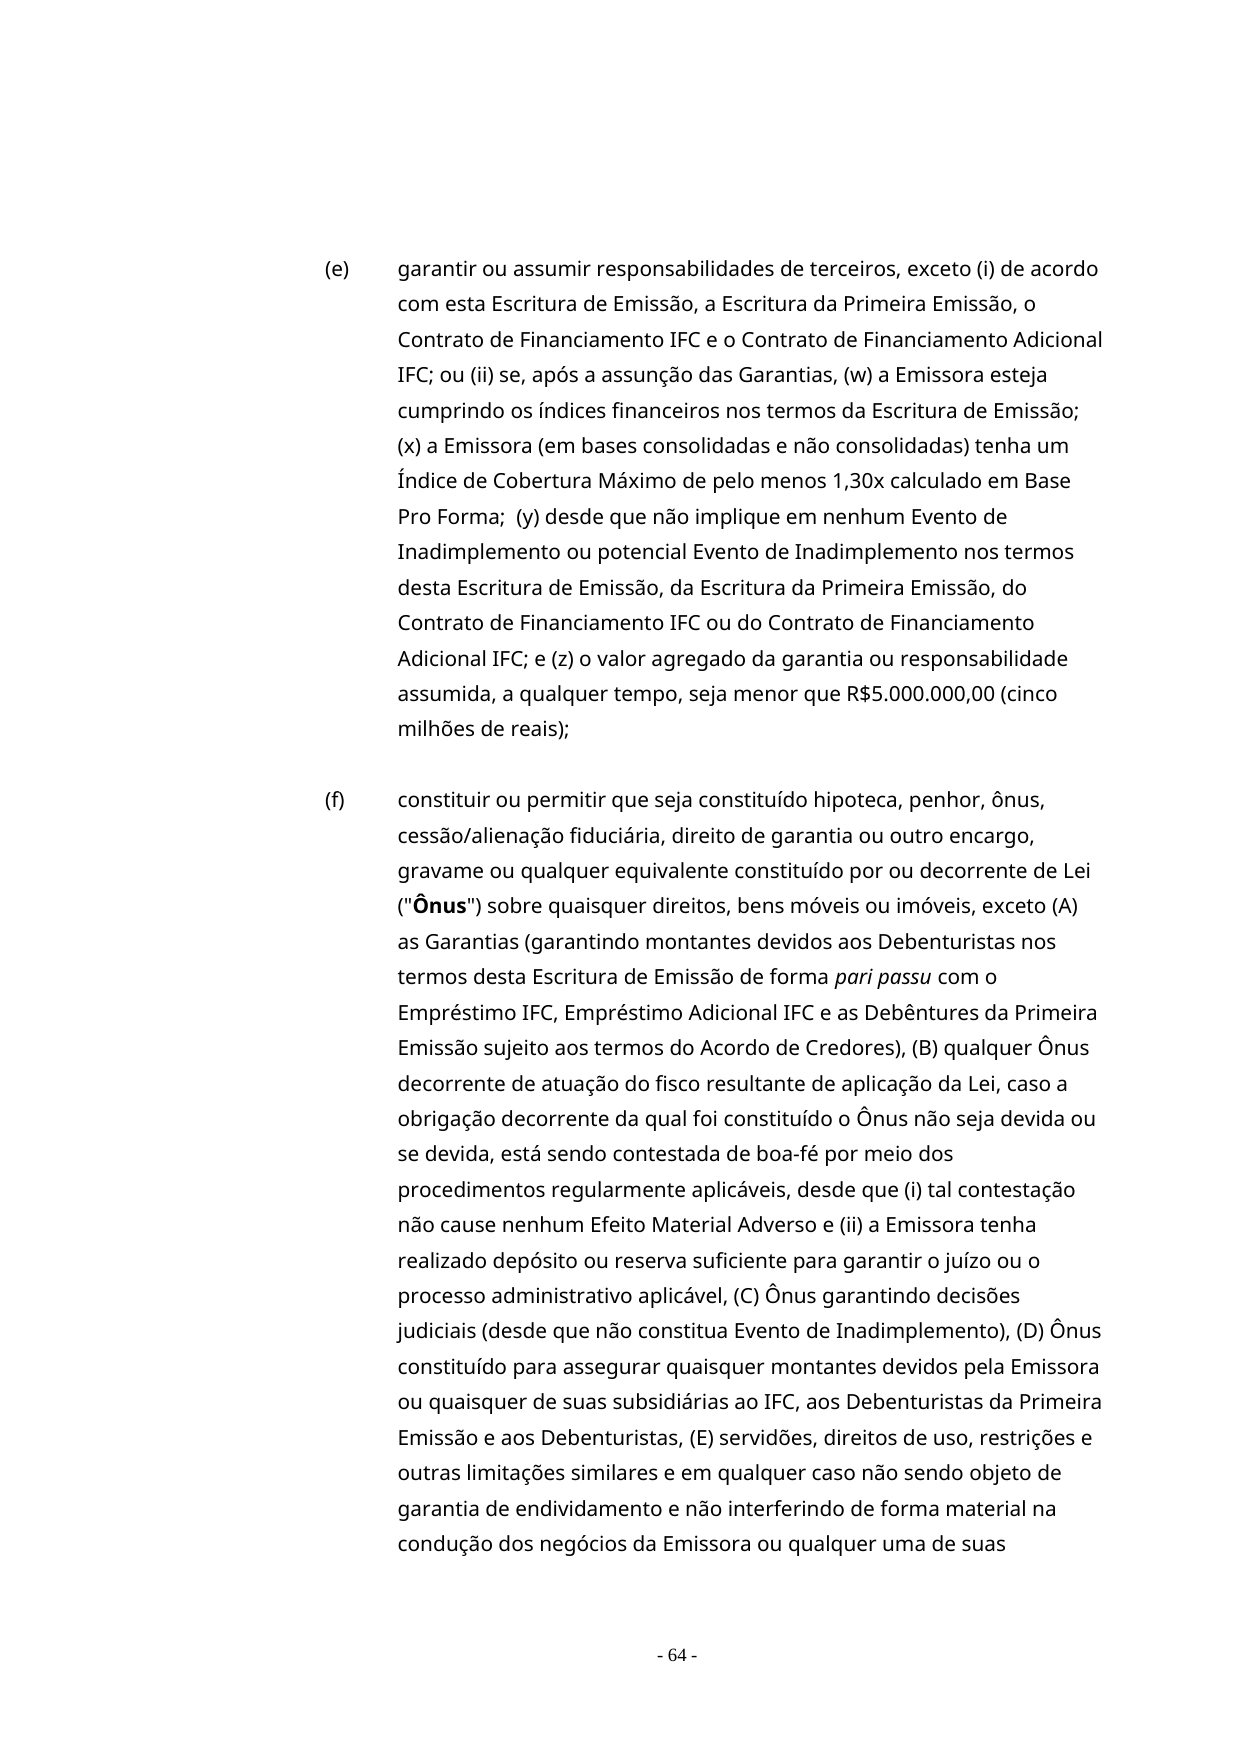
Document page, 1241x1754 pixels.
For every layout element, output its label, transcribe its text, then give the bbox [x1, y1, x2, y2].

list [325, 779, 1104, 1558]
list garantir ou assumir responsabilidades de terceiros, exceto (i) de acordo com esta Escritura de Emissão, a Escritura da Primeira Emissão, o Contrato de Financiamento IFC e o Contrato de Financiamento Adicional IFC; ou (ii) se, após a assunção das Garantias, (w) a Emissora esteja cumprindo os índices financeiros nos termos da Escritura de Emissão; (x) a Emissora (em bases consolidadas e não consolidadas) tenha um Índice de Cobertura Máximo de pelo menos 1,30x calculado em Base Pro Forma; (y) desde que não implique em nenhum Evento de Inadimplemento ou potencial Evento de Inadimplemento nos termos desta Escritura de Emissão, da Escritura da Primeira Emissão, do Contrato de Financiamento IFC ou do Contrato de Financiamento Adicional IFC; e (z) o valor agregado da garantia ou responsabilidade assumida, a qualquer tempo, seja menor que R$5.000.000,00 (cinco milhões de reais); [325, 248, 1104, 744]
